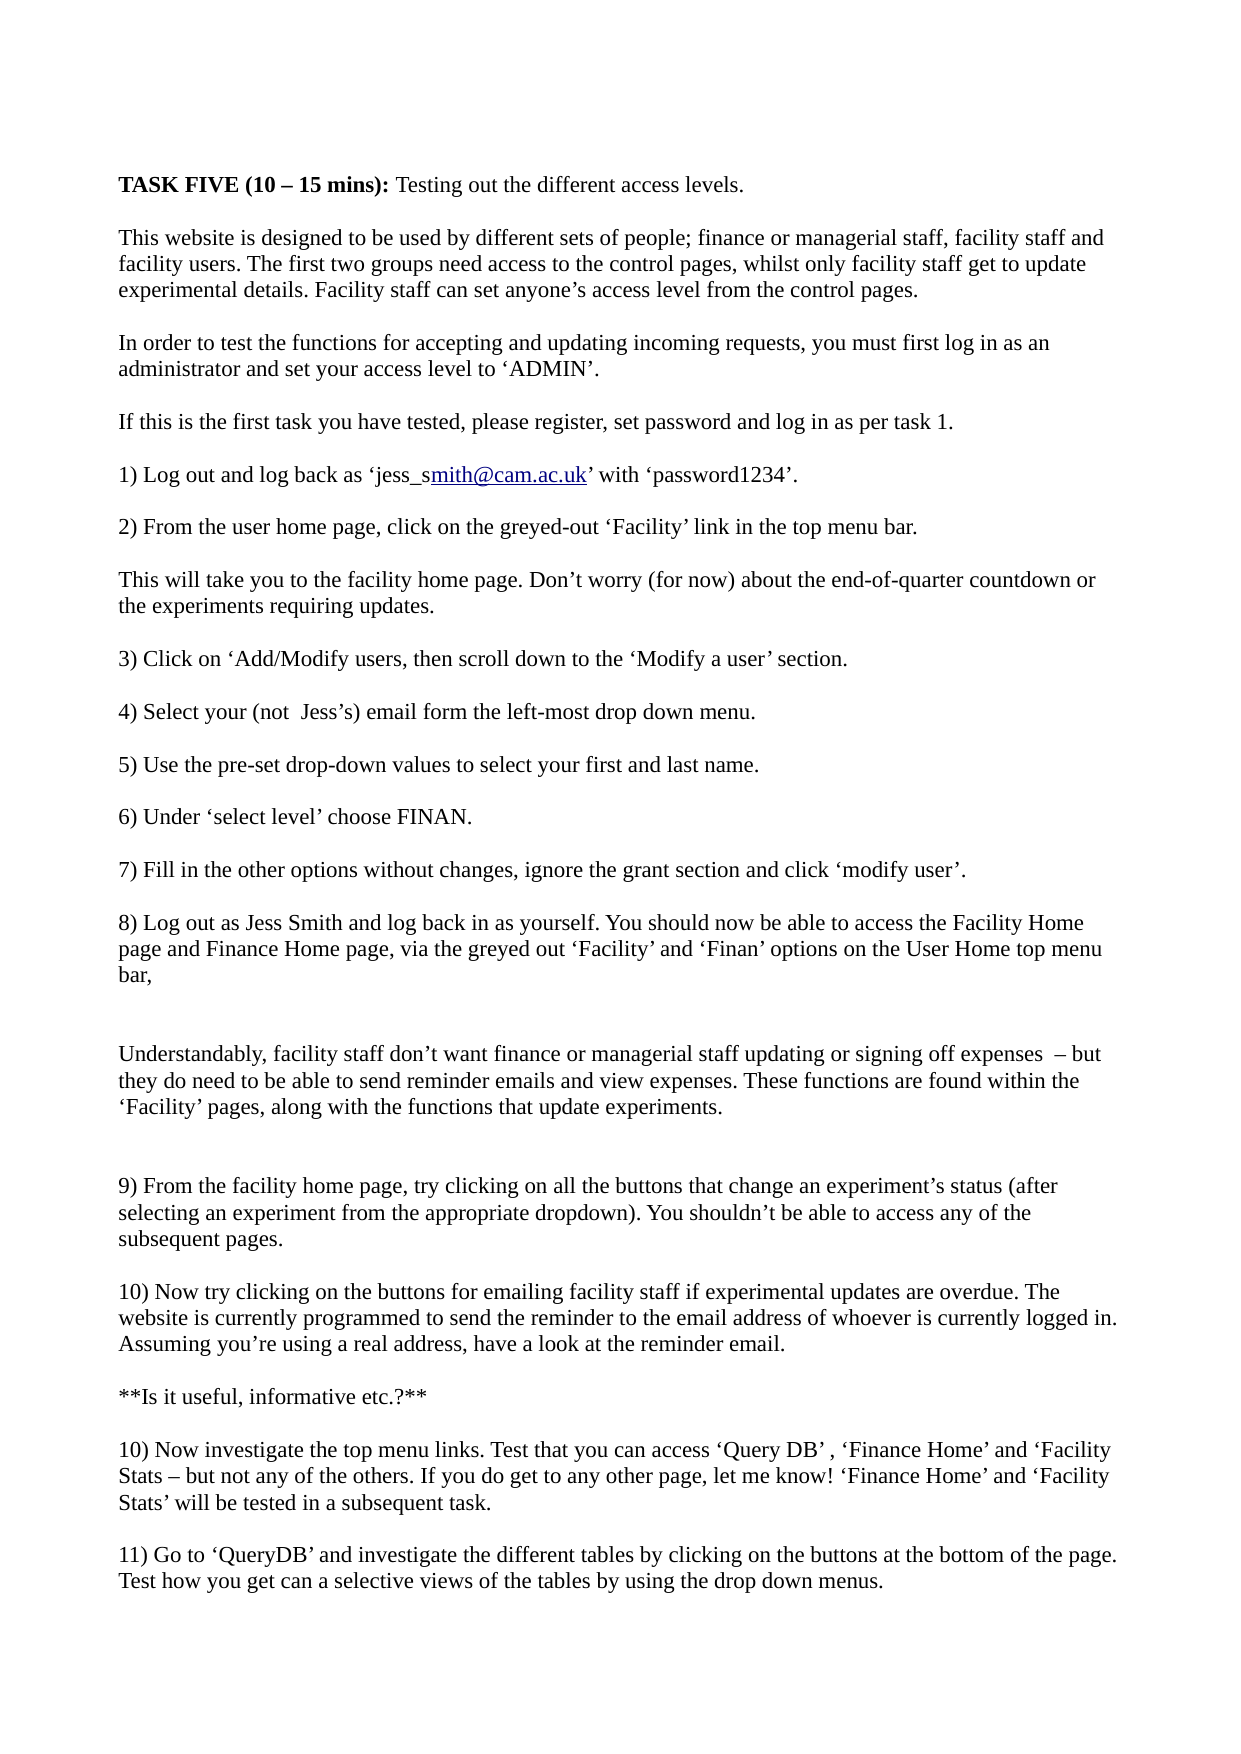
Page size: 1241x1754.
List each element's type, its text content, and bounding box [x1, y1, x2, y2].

text This website is designed to be used by different sets of people; finance or managerial staff, facility staff and facility users. The first two groups need access to the control pages, whilst only facility staff get to update experimental details. Facility staff can set anyone’s access level from the control pages. [118, 223, 1122, 303]
text 7) Fill in the other options without changes, ignore the grant section and click ‘modify user’. [118, 856, 1122, 882]
text 3) Click on ‘Add/Modify users, then scroll down to the ‘Modify a user’ section. [118, 645, 1122, 672]
text 5) Use the pre-set drop-down values to select your first and last name. [118, 751, 1122, 777]
text 10) Now try clicking on the buttons for emailing facility staff if experimental updates are overdue. The website is currently programmed to send the reminder to the email address of whoever is currently logged in. Assuming you’re using a real address, have a look at the reminder email. [118, 1278, 1122, 1357]
text In order to test the functions for accepting and updating incoming requests, you must first log in as an administrator and set your access level to ‘ADMIN’. [118, 329, 1122, 382]
text 11) Go to ‘QueryDB’ and investigate the different tables by clicking on the buttons at the bottom of the page. Test how you get can a selective views of the tables by using the drop down menus. [118, 1541, 1122, 1594]
text Understandably, facility staff don’t want finance or managerial staff updating or signing off expenses – but they do need to be able to send reminder emails and view expenses. These functions are found within the ‘Facility’ pages, along with the functions that update experiments. [118, 1041, 1122, 1119]
text **Is it useful, informative etc.?** [118, 1383, 1122, 1409]
text 1) Log out and log back as ‘jess_smith@cam.ac.uk’ with ‘password1234’. [118, 461, 1122, 487]
text 4) Select your (not Jess’s) email form the left-most drop down menu. [118, 698, 1122, 724]
text This will take you to the facility home page. Don’t worry (for now) about the end-of-quarter countdown or the experiments requiring updates. [118, 566, 1122, 619]
text TASK FIVE (10 – 15 mins): Testing out the different access levels. [118, 171, 1122, 197]
text 8) Log out as Jess Smith and log back in as yourself. You should now be able to access the Facility Home page and Finance Home page, via the greyed out ‘Facility’ and ‘Finan’ options on the User Home top menu bar, [118, 909, 1122, 988]
text If this is the first task you have tested, please register, set password and log in as per task 1. [118, 408, 1122, 434]
text 2) From the user home page, click on the greyed-out ‘Facility’ link in the top menu bar. [118, 513, 1122, 540]
text 6) Under ‘select level’ choose FINAN. [118, 803, 1122, 830]
text 9) From the facility home page, try clicking on all the buttons that change an experiment’s status (after selecting an experiment from the appropriate dropdown). You shouldn’t be able to access any of the subsequent pages. [118, 1172, 1122, 1251]
text 10) Now investigate the top menu links. Test that you can access ‘Query DB’ , ‘Finance Home’ and ‘Facility Stats – but not any of the others. If you do get to any other page, let me know! ‘Finance Home’ and ‘Facility Stats’ will be tested in a subsequent task. [118, 1436, 1122, 1515]
